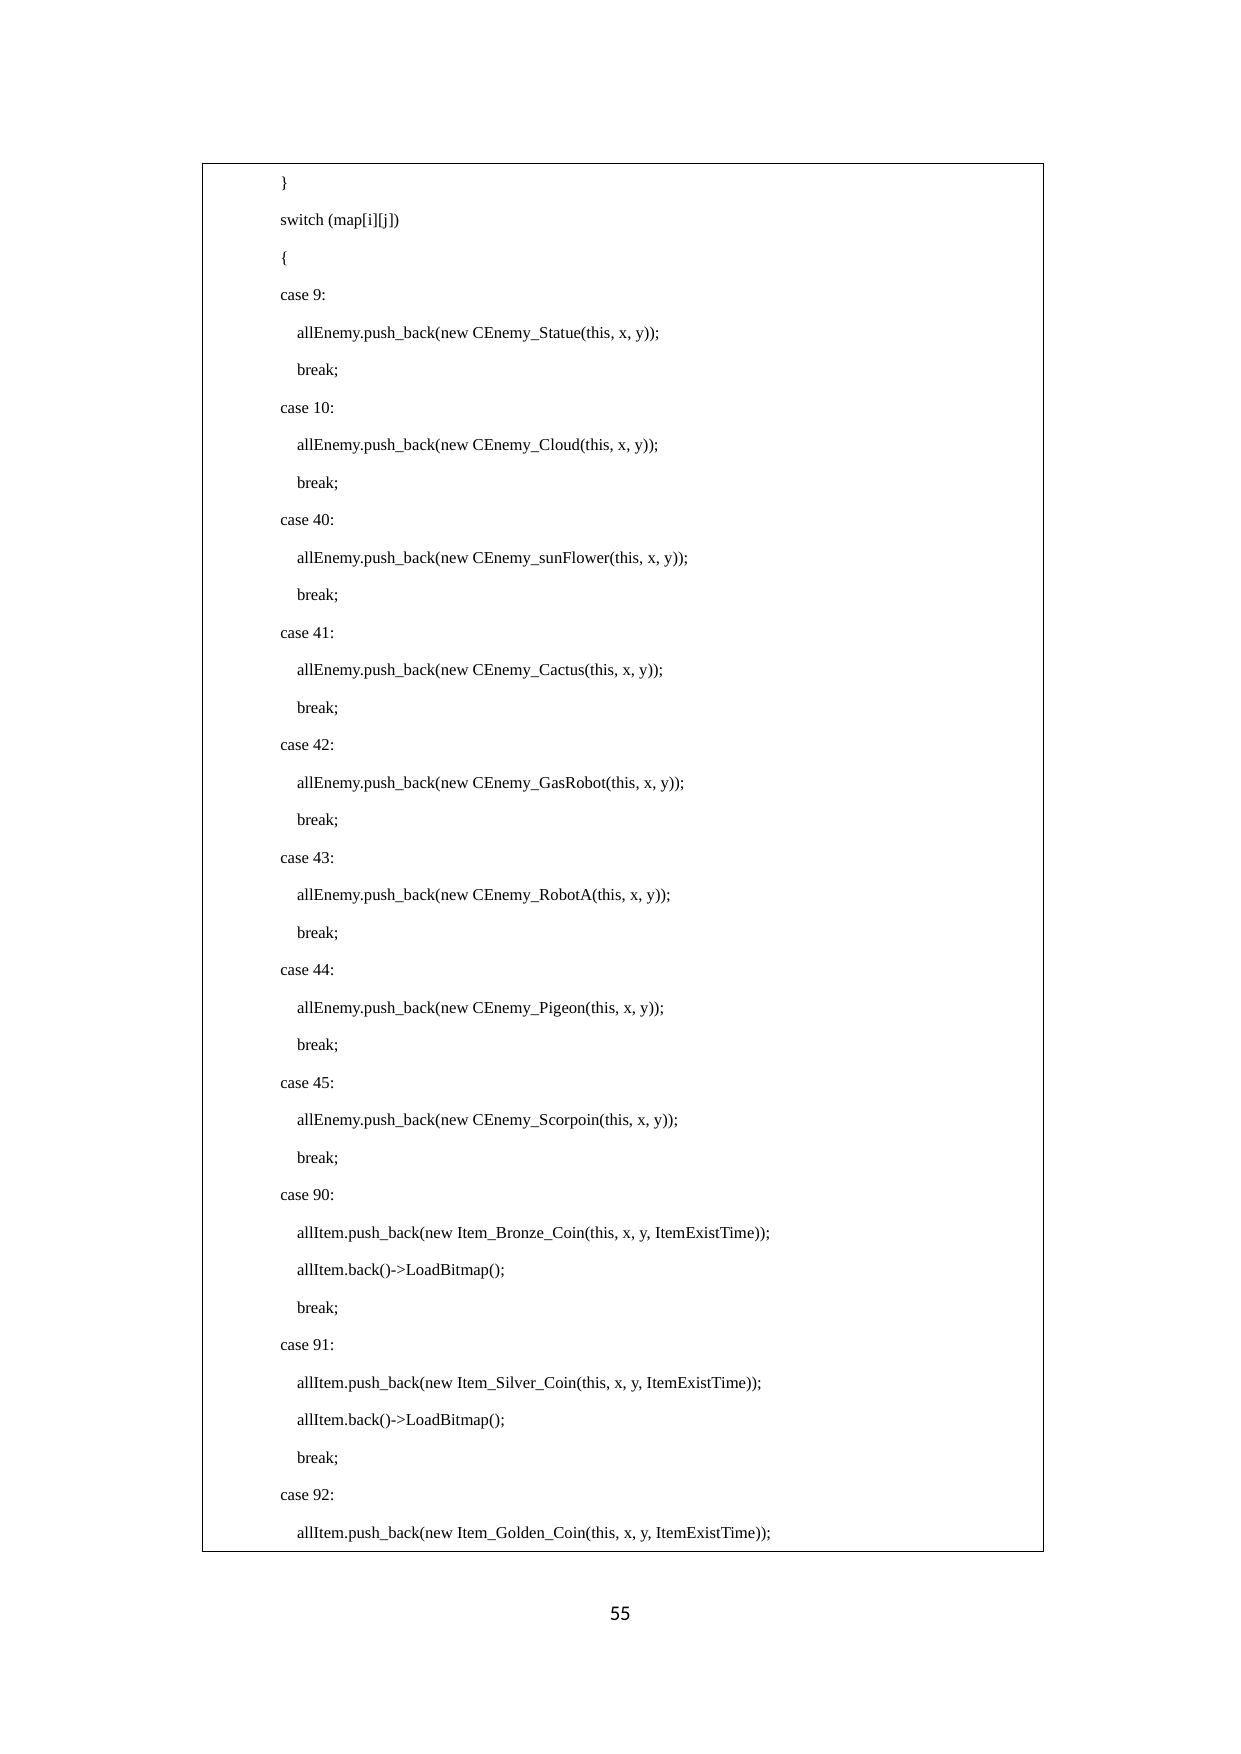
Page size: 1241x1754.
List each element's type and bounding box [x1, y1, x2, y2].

table_cell [203, 164, 1043, 1551]
